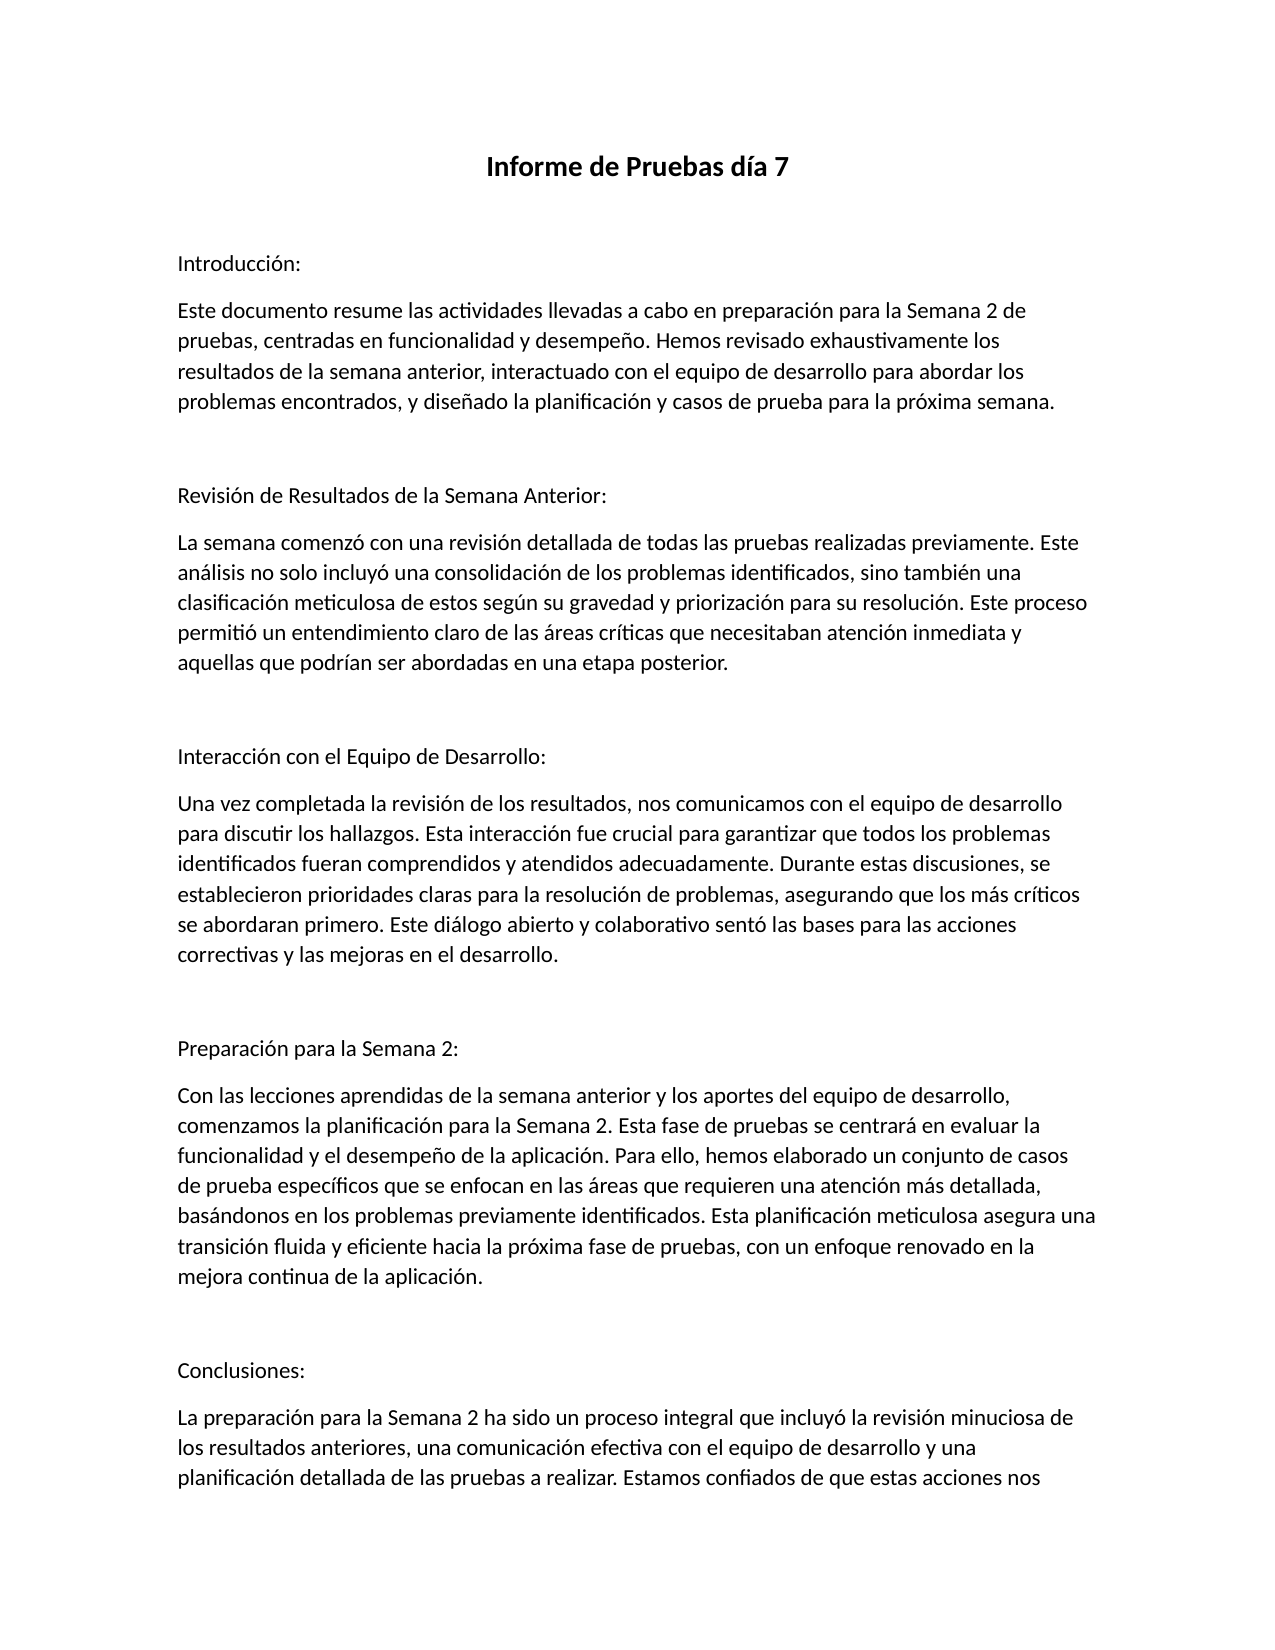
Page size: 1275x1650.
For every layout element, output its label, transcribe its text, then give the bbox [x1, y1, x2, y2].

text Este documento resume las actividades llevadas a cabo en preparación para la Semana 2 de pruebas, centradas en funcionalidad y desempeño. Hemos revisado exhaustivamente los resultados de la semana anterior, interactuado con el equipo de desarrollo para abordar los problemas encontrados, y diseñado la planificación y casos de prueba para la próxima semana. [177, 296, 1098, 415]
text Una vez completada la revisión de los resultados, nos comunicamos con el equipo de desarrollo para discutir los hallazgos. Esta interacción fue crucial para garantizar que todos los problemas identificados fueran comprendidos y atendidos adecuadamente. Durante estas discusiones, se establecieron prioridades claras para la resolución de problemas, asegurando que los más críticos se abordaran primero. Este diálogo abierto y colaborativo sentó las bases para las acciones correctivas y las mejoras en el desarrollo. [177, 789, 1098, 968]
text Informe de Pruebas día 7 [177, 148, 1098, 183]
text Con las lecciones aprendidas de la semana anterior y los aportes del equipo de desarrollo, comenzamos la planificación para la Semana 2. Esta fase de pruebas se centrará en evaluar la funcionalidad y el desempeño de la aplicación. Para ello, hemos elaborado un conjunto de casos de prueba específicos que se enfocan en las áreas que requieren una atención más detallada, basándonos en los problemas previamente identificados. Esta planificación meticulosa asegura una transición fluida y eficiente hacia la próxima fase de pruebas, con un enfoque renovado en la mejora continua de la aplicación. [177, 1081, 1098, 1290]
text La semana comenzó con una revisión detallada de todas las pruebas realizadas previamente. Este análisis no solo incluyó una consolidación de los problemas identificados, sino también una clasificación meticulosa de estos según su gravedad y priorización para su resolución. Este proceso permitió un entendimiento claro de las áreas críticas que necesitaban atención inmediata y aquellas que podrían ser abordadas en una etapa posterior. [177, 528, 1098, 677]
text Introducción: [177, 249, 1098, 278]
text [177, 1403, 1098, 1491]
text Interacción con el Equipo de Desarrollo: [177, 742, 1098, 770]
text Preparación para la Semana 2: [177, 1034, 1098, 1062]
text Revisión de Resultados de la Semana Anterior: [177, 481, 1098, 509]
text Conclusiones: [177, 1356, 1098, 1384]
